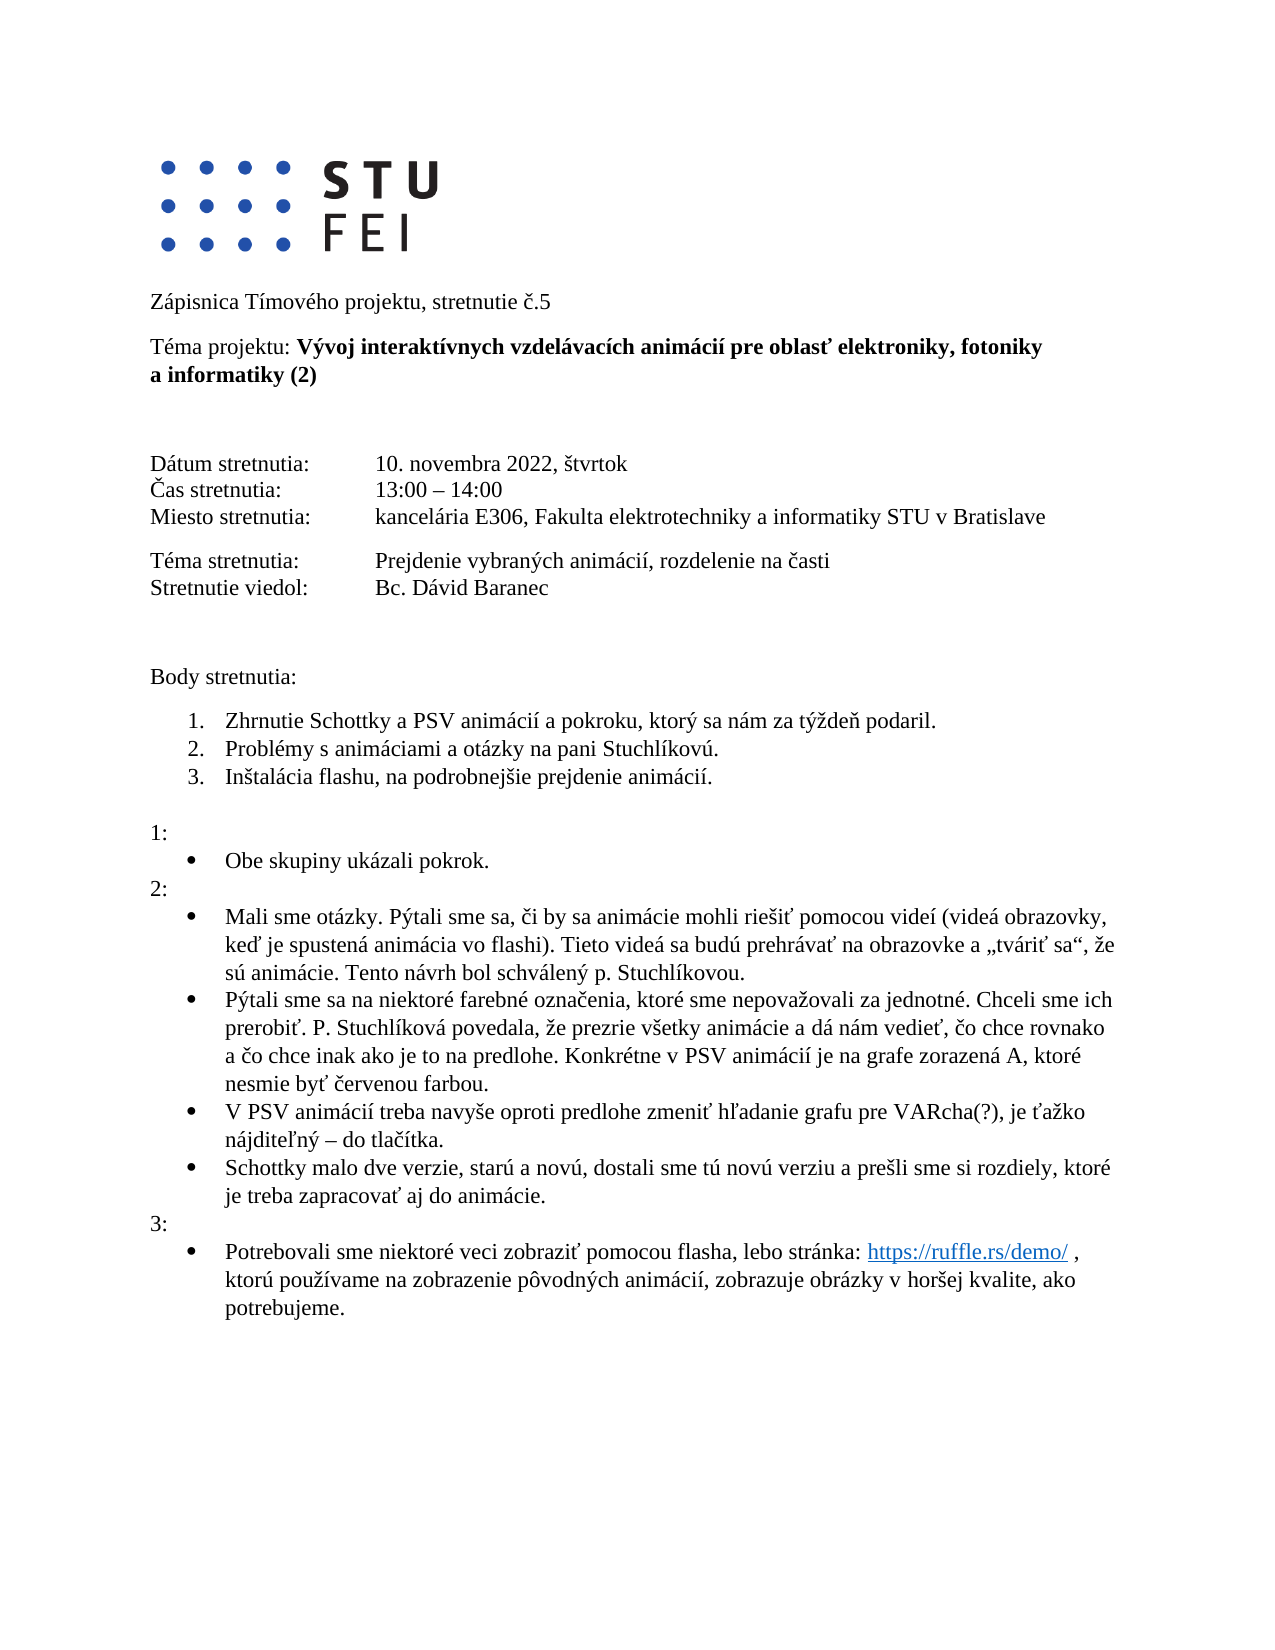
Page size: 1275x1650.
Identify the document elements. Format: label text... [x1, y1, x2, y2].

list Schottky malo dve verzie, starú a novú, dostali sme tú novú verziu a prešli sme si rozdiely, ktoré je treba zapracovať aj do animácie. [187, 1154, 1125, 1208]
text Body stretnutia: [150, 663, 1125, 689]
list Inštalácia flashu, na podrobnejšie prejdenie animácií. [187, 763, 1125, 789]
list Zhrnutie Schottky a PSV animácií a pokroku, ktorý sa nám za týždeň podaril. [187, 707, 1125, 734]
text Zápisnica Tímového projektu, stretnutie č.5 [150, 288, 1125, 315]
text Téma projektu: Vývoj interaktívnych vzdelávacích animácií pre oblasť elektroniky, fotoniky a informatiky (2) [150, 333, 1125, 387]
picture [150, 150, 449, 270]
text Miesto stretnutia: kancelária E306, Fakulta elektrotechniky a informatiky STU v Bratislave [150, 503, 1125, 529]
list Problémy s animáciami a otázky na pani Stuchlíkovú. [187, 735, 1125, 762]
text 2: [150, 875, 1125, 901]
text 1: [150, 819, 1125, 845]
list V PSV animácií treba navyše oproti predlohe zmeniť hľadanie grafu pre VARcha(?), je ťažko nájditeľný – do tlačítka. [187, 1098, 1125, 1152]
text Téma stretnutia: Prejdenie vybraných animácií, rozdelenie na časti [150, 547, 1125, 574]
list Potrebovali sme niektoré veci zobraziť pomocou flasha, lebo stránka: https://ruffle.rs/demo/ , ktorú používame na zobrazenie pôvodných animácií, zobrazuje obrázky v horšej kvalite, ako potrebujeme. [187, 1238, 1125, 1320]
list Pýtali sme sa na niektoré farebné označenia, ktoré sme nepovažovali za jednotné. Chceli sme ich prerobiť. P. Stuchlíková povedala, že prezrie všetky animácie a dá nám vedieť, čo chce rovnako a čo chce inak ako je to na predlohe. Konkrétne v PSV animácií je na grafe zorazená A, ktoré nesmie byť červenou farbou. [187, 987, 1125, 1097]
text Stretnutie viedol: Bc. Dávid Baranec [150, 574, 1125, 600]
text 3: [150, 1210, 1125, 1236]
list Mali sme otázky. Pýtali sme sa, či by sa animácie mohli riešiť pomocou videí (videá obrazovky, keď je spustená animácia vo flashi). Tieto videá sa budú prehrávať na obrazovke a „tváriť sa“, že sú animácie. Tento návrh bol schválený p. Stuchlíkovou. [187, 903, 1125, 985]
text Čas stretnutia: 13:00 – 14:00 [150, 476, 1125, 503]
list Obe skupiny ukázali pokrok. [187, 847, 1125, 873]
text Dátum stretnutia: 10. novembra 2022, štvrtok [150, 450, 1125, 476]
